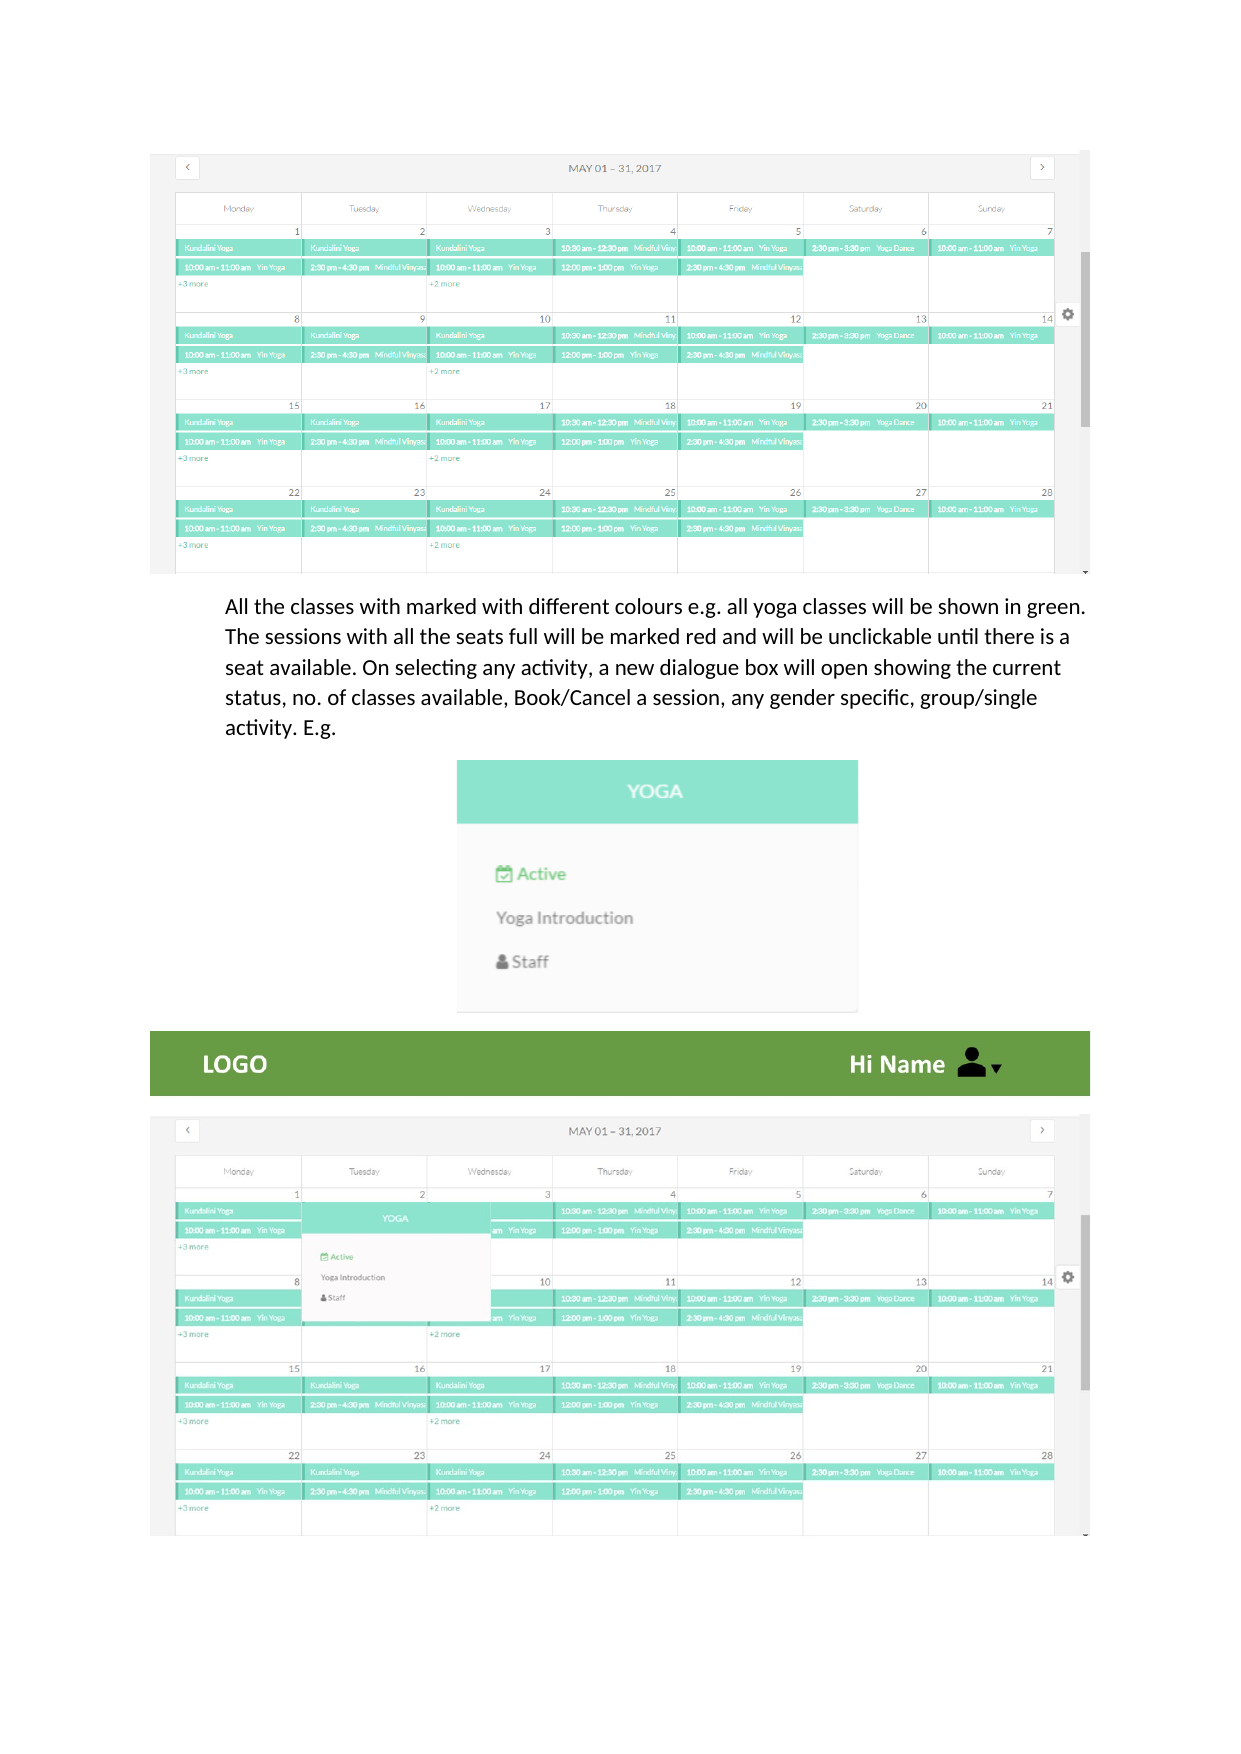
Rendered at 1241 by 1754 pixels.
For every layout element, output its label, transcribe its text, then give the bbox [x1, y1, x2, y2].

picture [456, 760, 859, 1013]
picture [150, 150, 1091, 574]
picture [150, 1031, 1091, 1560]
text All the classes with marked with different colours e.g. all yoga classes will be shown in green. The sessions with all the seats full will be marked red and will be unclickable until there is a seat available. On selecting any activity, a new dialogue box will open showing the current status, no. of classes available, Book/Cancel a session, any gender specific, group/single activity. E.g. [225, 592, 1090, 741]
